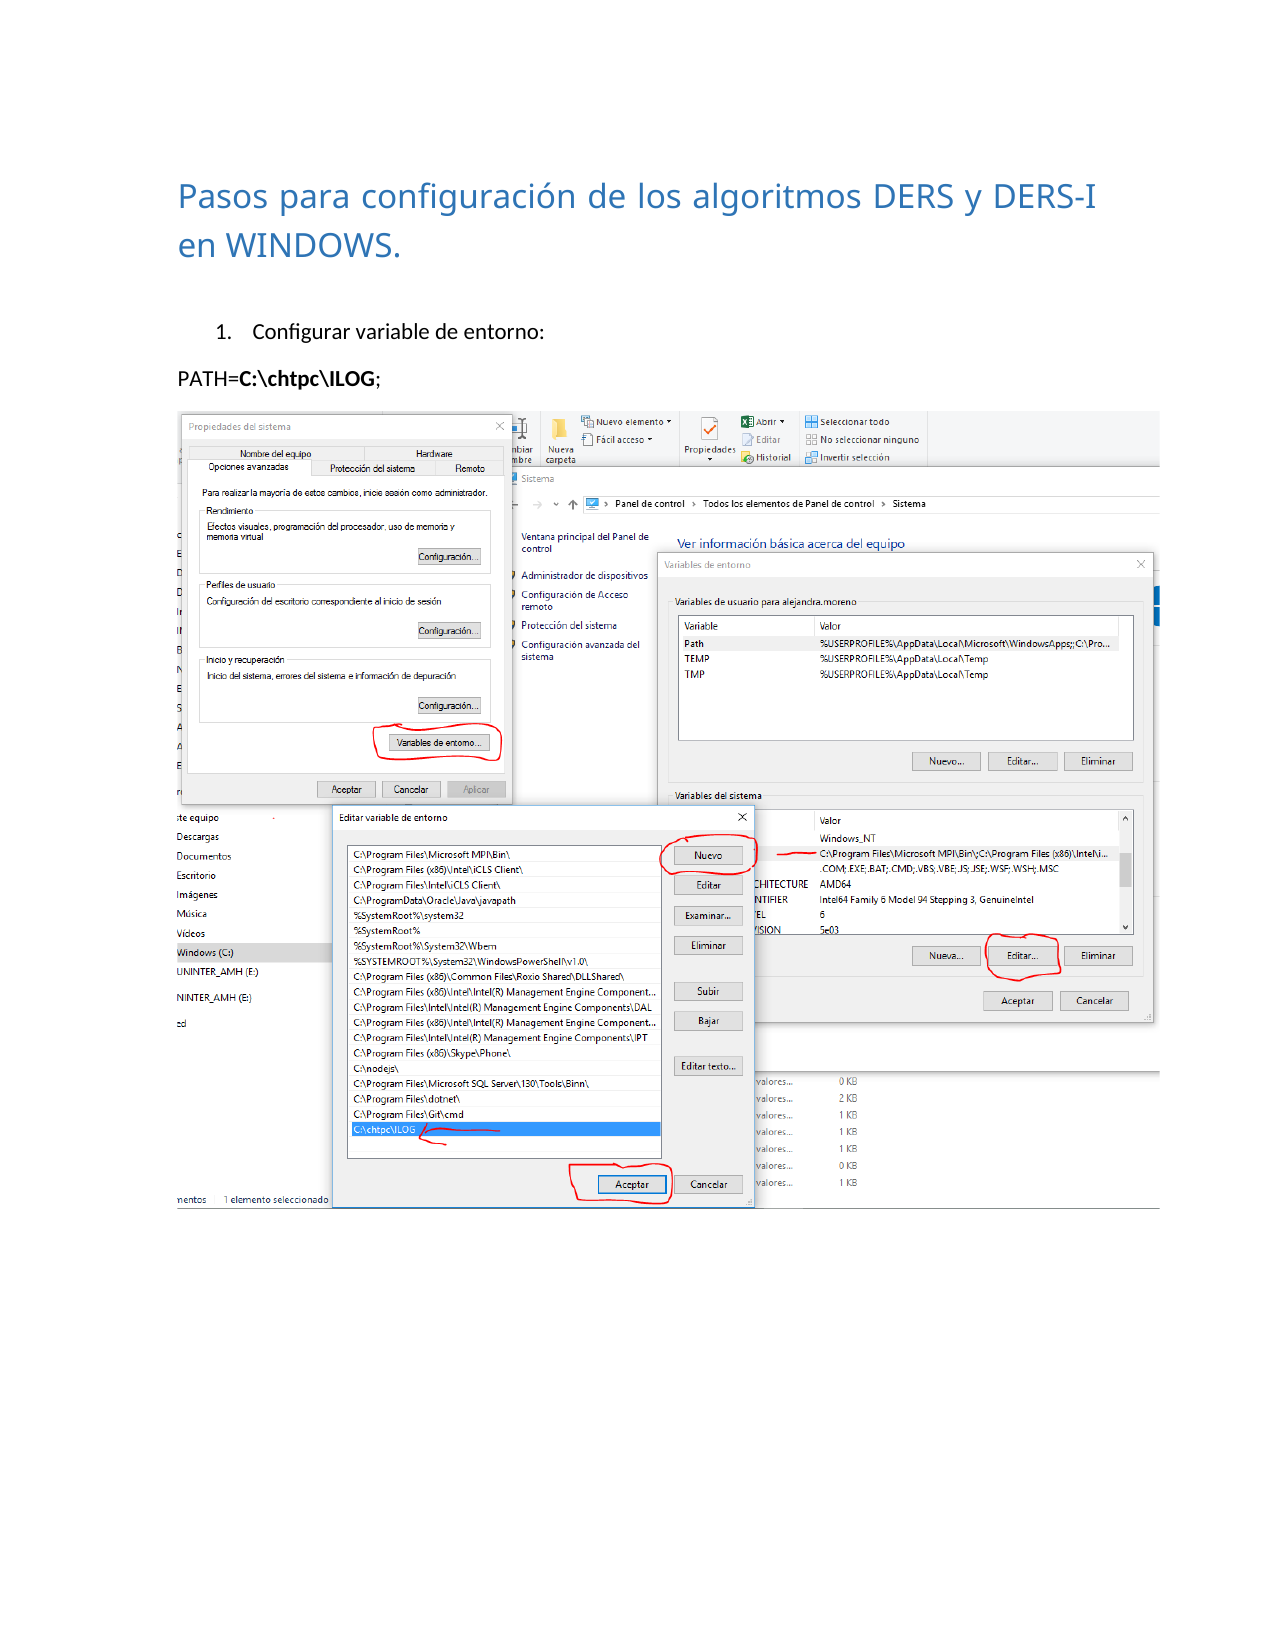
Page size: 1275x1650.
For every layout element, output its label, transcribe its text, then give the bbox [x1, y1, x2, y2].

subtitle Pasos para configuración de los algoritmos DERS y DERS-I en WINDOWS. [177, 173, 1098, 267]
list Configurar variable de entorno: [215, 317, 1098, 345]
text PATH=C:\chtpc\ILOG; [177, 364, 1098, 392]
picture [177, 411, 1160, 1209]
